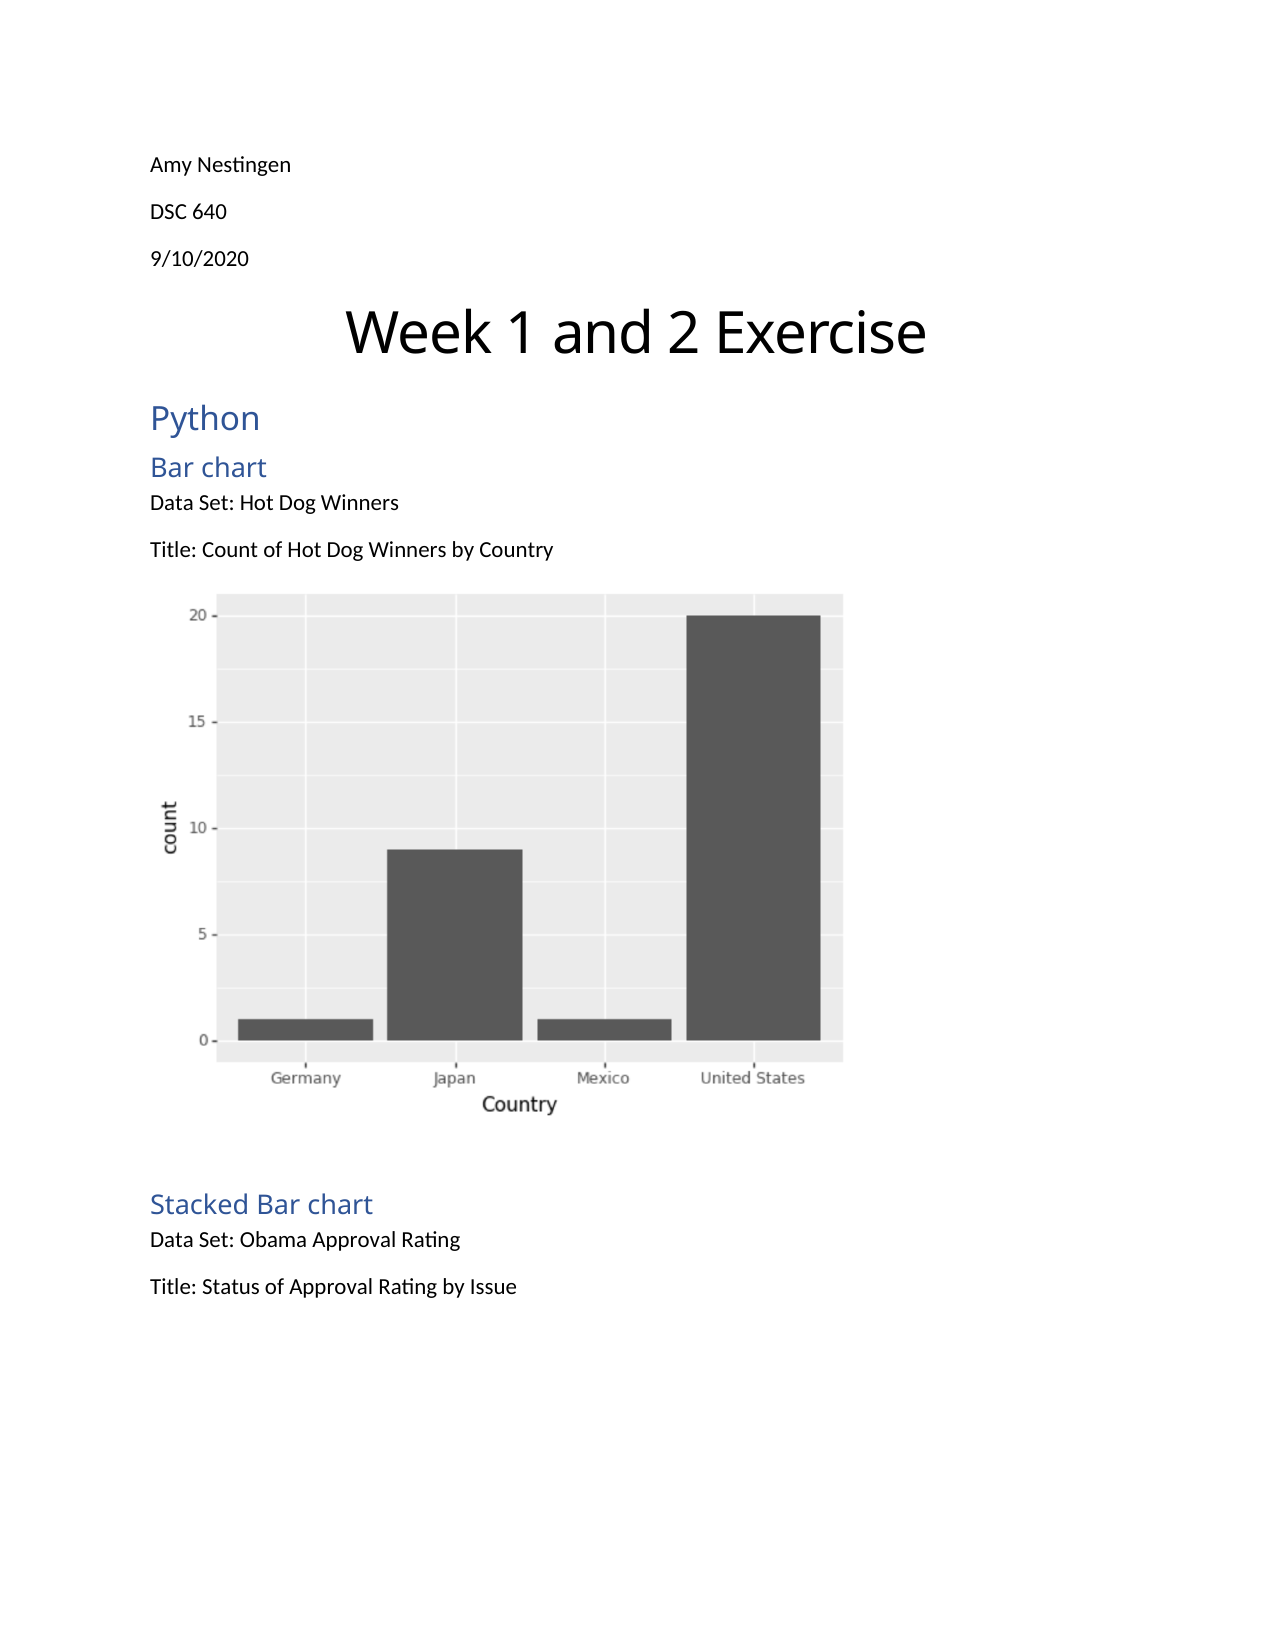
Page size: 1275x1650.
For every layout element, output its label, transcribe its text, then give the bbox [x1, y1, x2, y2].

subtitle Stacked Bar chart [150, 1186, 1125, 1222]
text Data Set: Hot Dog Winners [150, 488, 1125, 516]
text 9/10/2020 [150, 244, 1125, 272]
text Amy Nestingen [150, 150, 1125, 178]
text Data Set: Obama Approval Rating [150, 1225, 1125, 1253]
subtitle Bar chart [150, 448, 1125, 485]
text Title: Count of Hot Dog Winners by Country [150, 535, 1125, 563]
picture [150, 581, 855, 1120]
subtitle Python [150, 395, 1125, 441]
text Title: Status of Approval Rating by Issue [150, 1272, 1125, 1300]
title Week 1 and 2 Exercise [150, 291, 1125, 370]
text DSC 640 [150, 197, 1125, 225]
